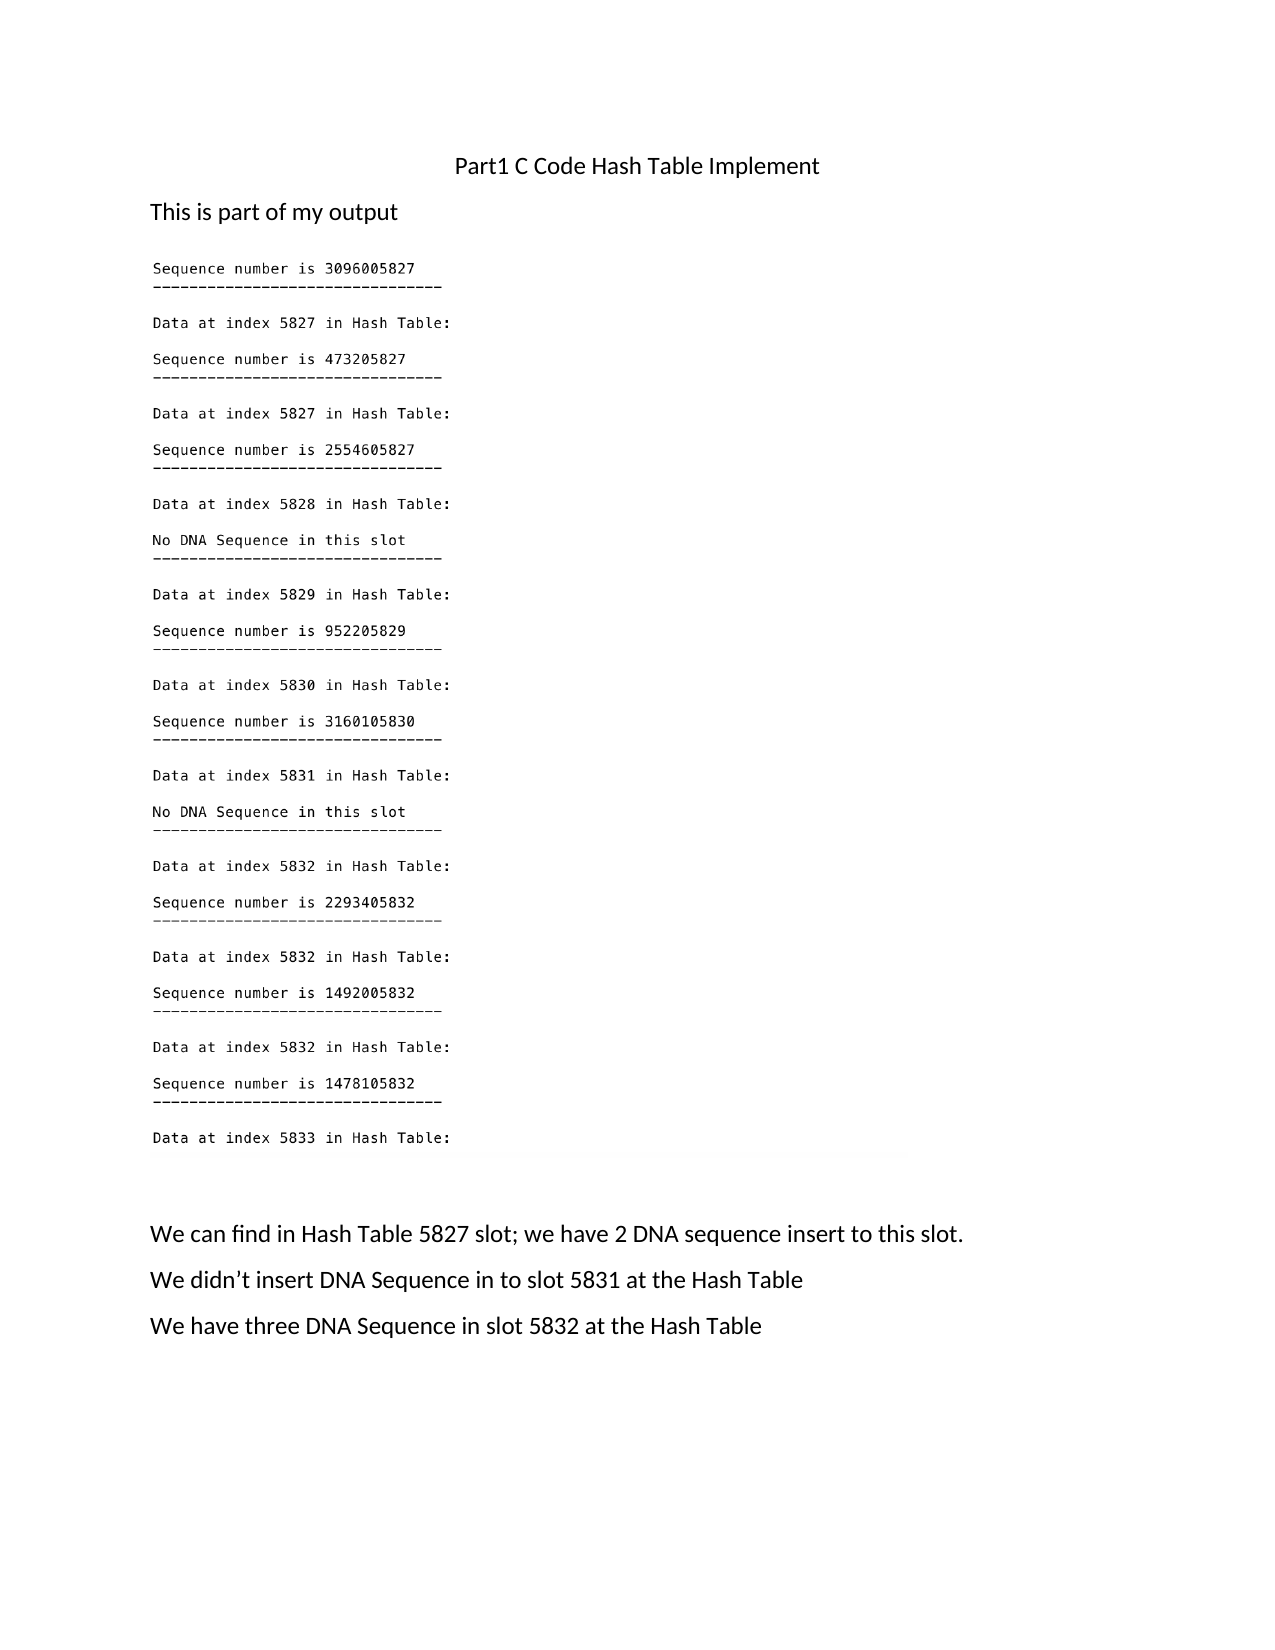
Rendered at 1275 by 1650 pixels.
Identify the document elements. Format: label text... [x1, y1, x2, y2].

text We can find in Hash Table 5827 slot; we have 2 DNA sequence insert to this slot. [150, 1218, 1125, 1249]
text We didn’t insert DNA Sequence in to slot 5831 at the Hash Table [150, 1264, 1125, 1295]
picture [150, 241, 909, 1158]
text We have three DNA Sequence in slot 5832 at the Hash Table [150, 1310, 1125, 1340]
text Part1 C Code Hash Table Implement [150, 150, 1125, 181]
text This is part of my output [150, 196, 1125, 226]
